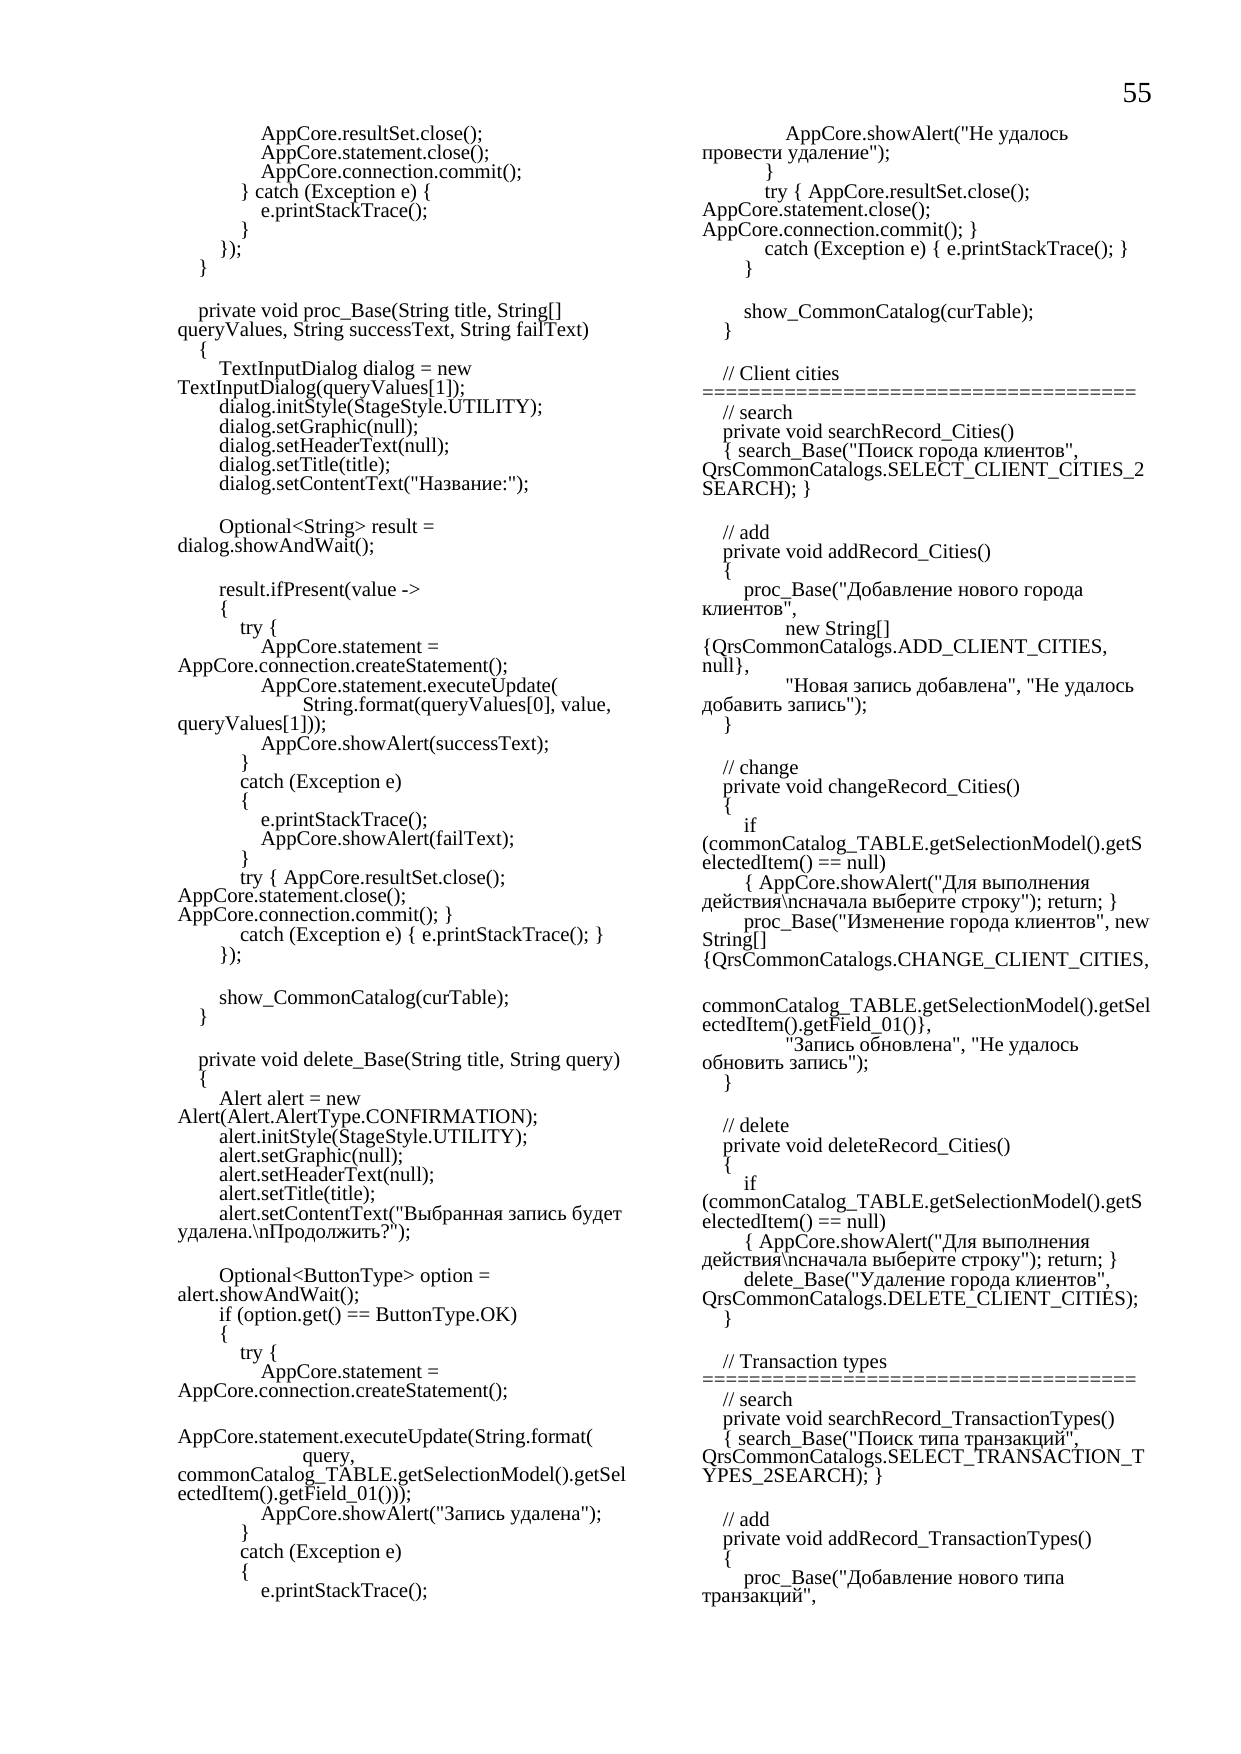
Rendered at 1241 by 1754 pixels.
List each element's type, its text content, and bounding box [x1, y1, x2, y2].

text Optional<ButtonType> option = alert.showAndWait(); [177, 1267, 627, 1306]
text e.printStackTrace(); [177, 202, 627, 221]
text { [177, 1563, 627, 1582]
text } [177, 1008, 627, 1027]
text e.printStackTrace(); [177, 1582, 627, 1601]
text catch (Exception e) [177, 1544, 627, 1563]
text dialog.setHeaderText(null); [177, 437, 627, 456]
text private void addRecord_TransactionTypes() [702, 1531, 1152, 1550]
text result.ifPresent(value -> [177, 581, 627, 600]
text e.printStackTrace(); [177, 811, 627, 830]
text private void proc_Base(String title, String[] queryValues, String successText, String failText) [177, 303, 627, 341]
text try { [177, 1344, 627, 1363]
text { [702, 1156, 1152, 1175]
text proc_Base("Изменение города клиентов", new String[] {QrsCommonCatalogs.CHANGE_CLIENT_CITIES, [702, 913, 1152, 971]
text "Запись обновлена", "Не удалось обновить запись"); [702, 1036, 1152, 1074]
text proc_Base("Добавление нового города клиентов", [702, 581, 1152, 620]
text } [702, 716, 1152, 735]
text { [702, 562, 1152, 581]
text catch (Exception e) [177, 773, 627, 792]
text AppCore.showAlert("Запись удалена"); [177, 1505, 627, 1524]
text try { AppCore.resultSet.close(); AppCore.statement.close(); AppCore.connection.commit(); } [702, 183, 1152, 241]
text { AppCore.showAlert("Для выполнения действия\nсначала выберите строку"); return; } [702, 1233, 1152, 1271]
text AppCore.showAlert(failText); [177, 830, 627, 849]
text AppCore.connection.commit(); [177, 163, 627, 183]
text dialog.setTitle(title); [177, 456, 627, 475]
text show_CommonCatalog(curTable); [702, 303, 1152, 322]
text commonCatalog_TABLE.getSelectionModel().getSelectedItem().getField_01()}, [702, 971, 1152, 1036]
text dialog.initStyle(StageStyle.UTILITY); [177, 399, 627, 418]
text dialog.setGraphic(null); [177, 418, 627, 437]
text AppCore.statement.executeUpdate( [177, 677, 627, 696]
text { AppCore.showAlert("Для выполнения действия\nсначала выберите строку"); return; } [702, 874, 1152, 913]
text try { AppCore.resultSet.close(); AppCore.statement.close(); AppCore.connection.commit(); } [177, 869, 627, 926]
text { [177, 341, 627, 360]
text AppCore.showAlert("Не удалось провести удаление"); [702, 125, 1152, 164]
text { [177, 792, 627, 811]
text }); [177, 240, 627, 259]
text Alert alert = new Alert(Alert.AlertType.CONFIRMATION); [177, 1089, 627, 1128]
text { search_Base("Поиск типа транзакций", QrsCommonCatalogs.SELECT_TRANSACTION_TYPES_2SEARCH); } [702, 1429, 1152, 1487]
text private void searchRecord_Cities() [702, 423, 1152, 442]
text AppCore.statement.executeUpdate(String.format( [177, 1402, 627, 1448]
text AppCore.resultSet.close(); [177, 125, 627, 144]
text } [702, 322, 1152, 341]
text "Новая запись добавлена", "Не удалось добавить запись"); [702, 677, 1152, 716]
text // delete [702, 1117, 1152, 1137]
text AppCore.showAlert(successText); [177, 734, 627, 754]
text { [702, 1550, 1152, 1569]
text show_CommonCatalog(curTable); [177, 989, 627, 1008]
text private void changeRecord_Cities() [702, 778, 1152, 797]
text private void deleteRecord_Cities() [702, 1137, 1152, 1156]
text TextInputDialog dialog = new TextInputDialog(queryValues[1]); [177, 360, 627, 399]
text Optional<String> result = dialog.showAndWait(); [177, 518, 627, 557]
text catch (Exception e) { e.printStackTrace(); } [177, 926, 627, 946]
text } [177, 1524, 627, 1544]
text alert.setContentText("Выбранная запись будет удалена.\nПродолжить?"); [177, 1205, 627, 1243]
text // Client cities ===================================== [702, 365, 1152, 404]
text } [702, 164, 1152, 183]
text { [177, 1325, 627, 1344]
text } [702, 1074, 1152, 1093]
text // search [702, 1391, 1152, 1410]
text query, commonCatalog_TABLE.getSelectionModel().getSelectedItem().getField_01())); [177, 1448, 627, 1505]
text { [177, 1070, 627, 1089]
text catch (Exception e) { e.printStackTrace(); } [702, 241, 1152, 260]
text // Transaction types ===================================== [702, 1353, 1152, 1391]
text private void searchRecord_TransactionTypes() [702, 1410, 1152, 1429]
text } [177, 849, 627, 869]
text AppCore.statement = AppCore.connection.createStatement(); [177, 638, 627, 677]
text if (commonCatalog_TABLE.getSelectionModel().getSelectedItem() == null) [702, 817, 1152, 874]
text } [177, 259, 627, 278]
text { [702, 797, 1152, 817]
text }); [177, 946, 627, 965]
text alert.setHeaderText(null); [177, 1166, 627, 1186]
text // search [702, 404, 1152, 423]
text private void addRecord_Cities() [702, 543, 1152, 562]
text proc_Base("Добавление нового типа транзакций", [702, 1569, 1152, 1607]
text alert.initStyle(StageStyle.UTILITY); [177, 1128, 627, 1147]
text } catch (Exception e) { [177, 183, 627, 202]
text // change [702, 759, 1152, 778]
text } [702, 260, 1152, 279]
text private void delete_Base(String title, String query) [177, 1051, 627, 1070]
text new String[] {QrsCommonCatalogs.ADD_CLIENT_CITIES, null}, [702, 620, 1152, 677]
text if (commonCatalog_TABLE.getSelectionModel().getSelectedItem() == null) [702, 1175, 1152, 1233]
text if (option.get() == ButtonType.OK) [177, 1306, 627, 1325]
text AppCore.statement = AppCore.connection.createStatement(); [177, 1363, 627, 1402]
text dialog.setContentText("Название:"); [177, 475, 627, 494]
text alert.setTitle(title); [177, 1186, 627, 1205]
text { search_Base("Поиск города клиентов", QrsCommonCatalogs.SELECT_CLIENT_CITIES_2SEARCH); } [702, 442, 1152, 500]
text try { [177, 619, 627, 638]
text AppCore.statement.close(); [177, 144, 627, 163]
text } [177, 754, 627, 773]
text } [702, 1309, 1152, 1329]
text alert.setGraphic(null); [177, 1147, 627, 1166]
text } [177, 221, 627, 240]
text // add [702, 524, 1152, 543]
text String.format(queryValues[0], value, queryValues[1])); [177, 696, 627, 734]
text delete_Base("Удаление города клиентов", QrsCommonCatalogs.DELETE_CLIENT_CITIES); [702, 1271, 1152, 1309]
text // add [702, 1511, 1152, 1531]
text { [177, 600, 627, 619]
